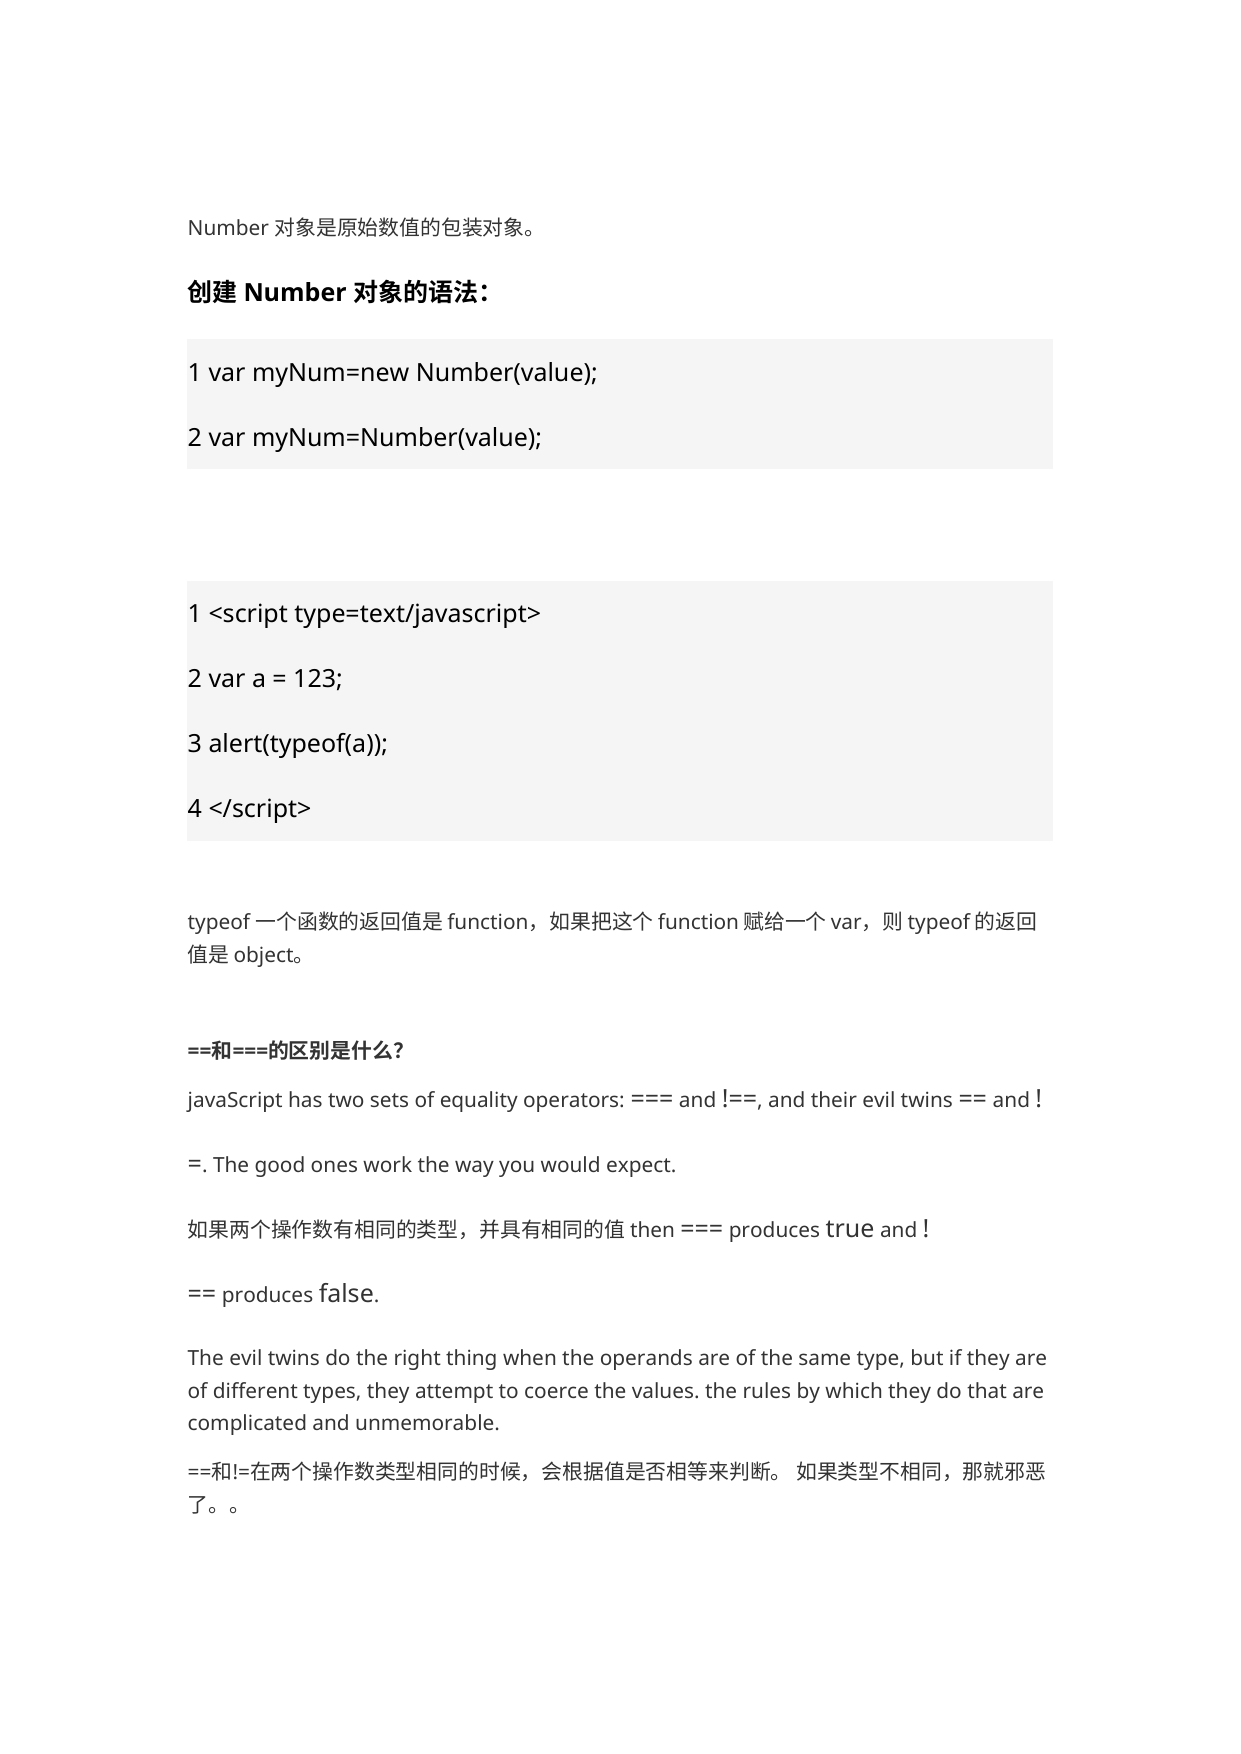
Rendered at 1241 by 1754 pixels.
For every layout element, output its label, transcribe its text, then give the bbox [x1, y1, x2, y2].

text 如果两个操作数有相同的类型，并具有相同的值 then === produces true and !== produces false. [187, 1196, 1053, 1326]
text 3 alert(typeof(a)); [187, 711, 1053, 776]
text The evil twins do the right thing when the operands are of the same type, but if they are of different types, they attempt to coerce the values. the rules by which they do that are complicated and unmemorable. [187, 1341, 1053, 1439]
text 2 var a = 123; [187, 646, 1053, 711]
text 1 var myNum=new Number(value); [187, 339, 1053, 404]
text javaScript has two sets of equality operators: === and !==, and their evil twins == and !=. The good ones work the way you would expect. [187, 1066, 1053, 1196]
text ==和===的区别是什么？ [187, 1033, 1053, 1066]
text typeof 一个函数的返回值是function，如果把这个function赋给一个var，则typeof的返回值是object。 [187, 904, 1053, 969]
text 4 </script> [187, 776, 1053, 841]
text 2 var myNum=Number(value); [187, 404, 1053, 469]
text ==和!=在两个操作数类型相同的时候，会根据值是否相等来判断。 如果类型不相同，那就邪恶了。。 [187, 1454, 1053, 1519]
text 1 <script type=text/javascript> [187, 581, 1053, 646]
text Number 对象是原始数值的包装对象。 [187, 210, 1053, 243]
text 创建 Number 对象的语法： [187, 258, 1053, 323]
